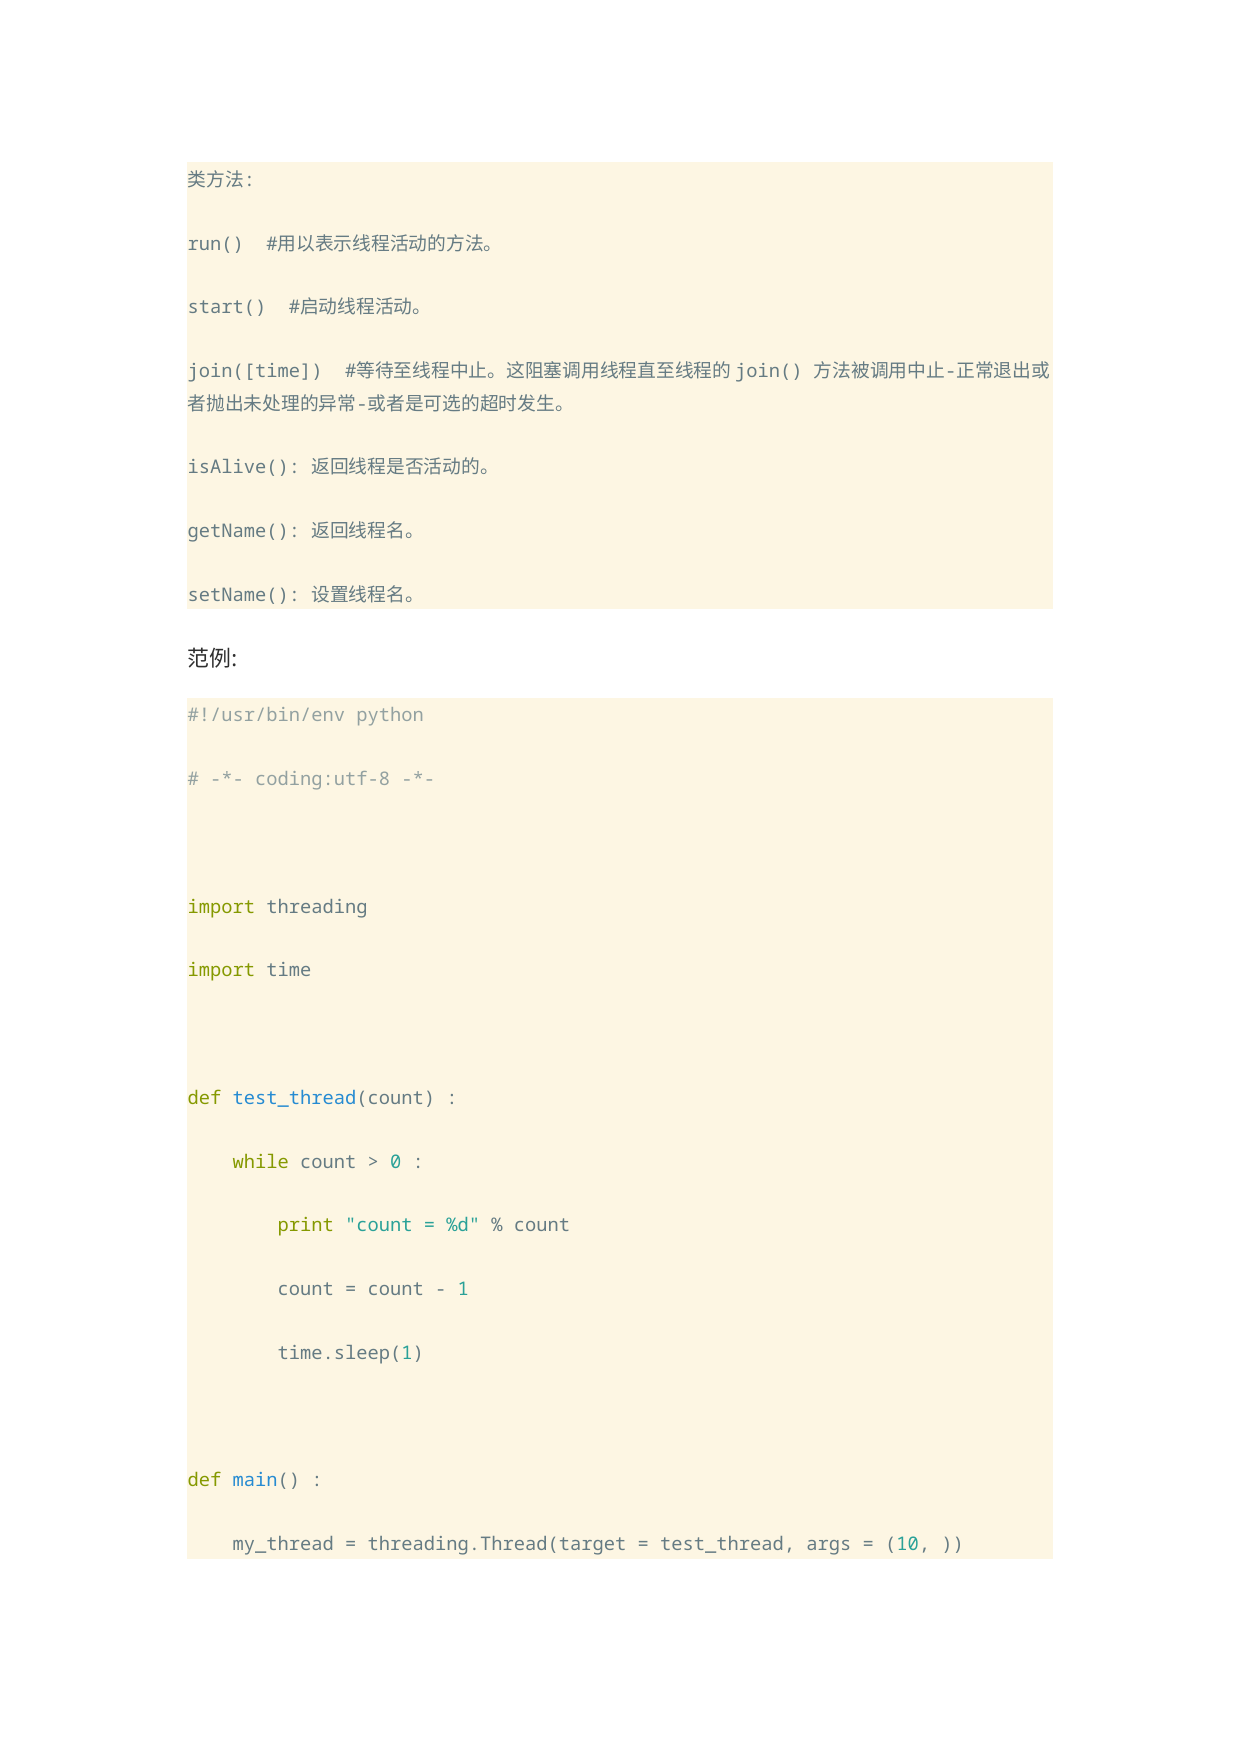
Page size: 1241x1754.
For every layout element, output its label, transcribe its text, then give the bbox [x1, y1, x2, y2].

text print "count = %d" % count [187, 1208, 1053, 1241]
text def main() : [187, 1463, 1053, 1496]
text run() #用以表示线程活动的方法。 [187, 226, 1053, 258]
text my_thread = threading.Thread(target = test_thread, args = (10, )) [187, 1527, 1053, 1559]
text setName(): 设置线程名。 [187, 577, 1053, 609]
text getName(): 返回线程名。 [187, 513, 1053, 546]
text # -*- coding:utf-8 -*- [187, 762, 1053, 794]
text import time [187, 953, 1053, 986]
text count = count - 1 [187, 1272, 1053, 1304]
text def test_thread(count) : [187, 1081, 1053, 1113]
text while count > 0 : [187, 1144, 1053, 1177]
text time.sleep(1) [187, 1336, 1053, 1368]
text 类方法: [187, 162, 1053, 194]
text isAlive(): 返回线程是否活动的。 [187, 449, 1053, 482]
text #!/usr/bin/env python [187, 698, 1053, 731]
text 范例: [231, 641, 1053, 673]
text join([time]) #等待至线程中止。这阻塞调用线程直至线程的join() 方法被调用中止-正常退出或者抛出未处理的异常-或者是可选的超时发生。 [187, 353, 1053, 418]
text import threading [187, 889, 1053, 922]
text start() #启动线程活动。 [187, 289, 1053, 322]
